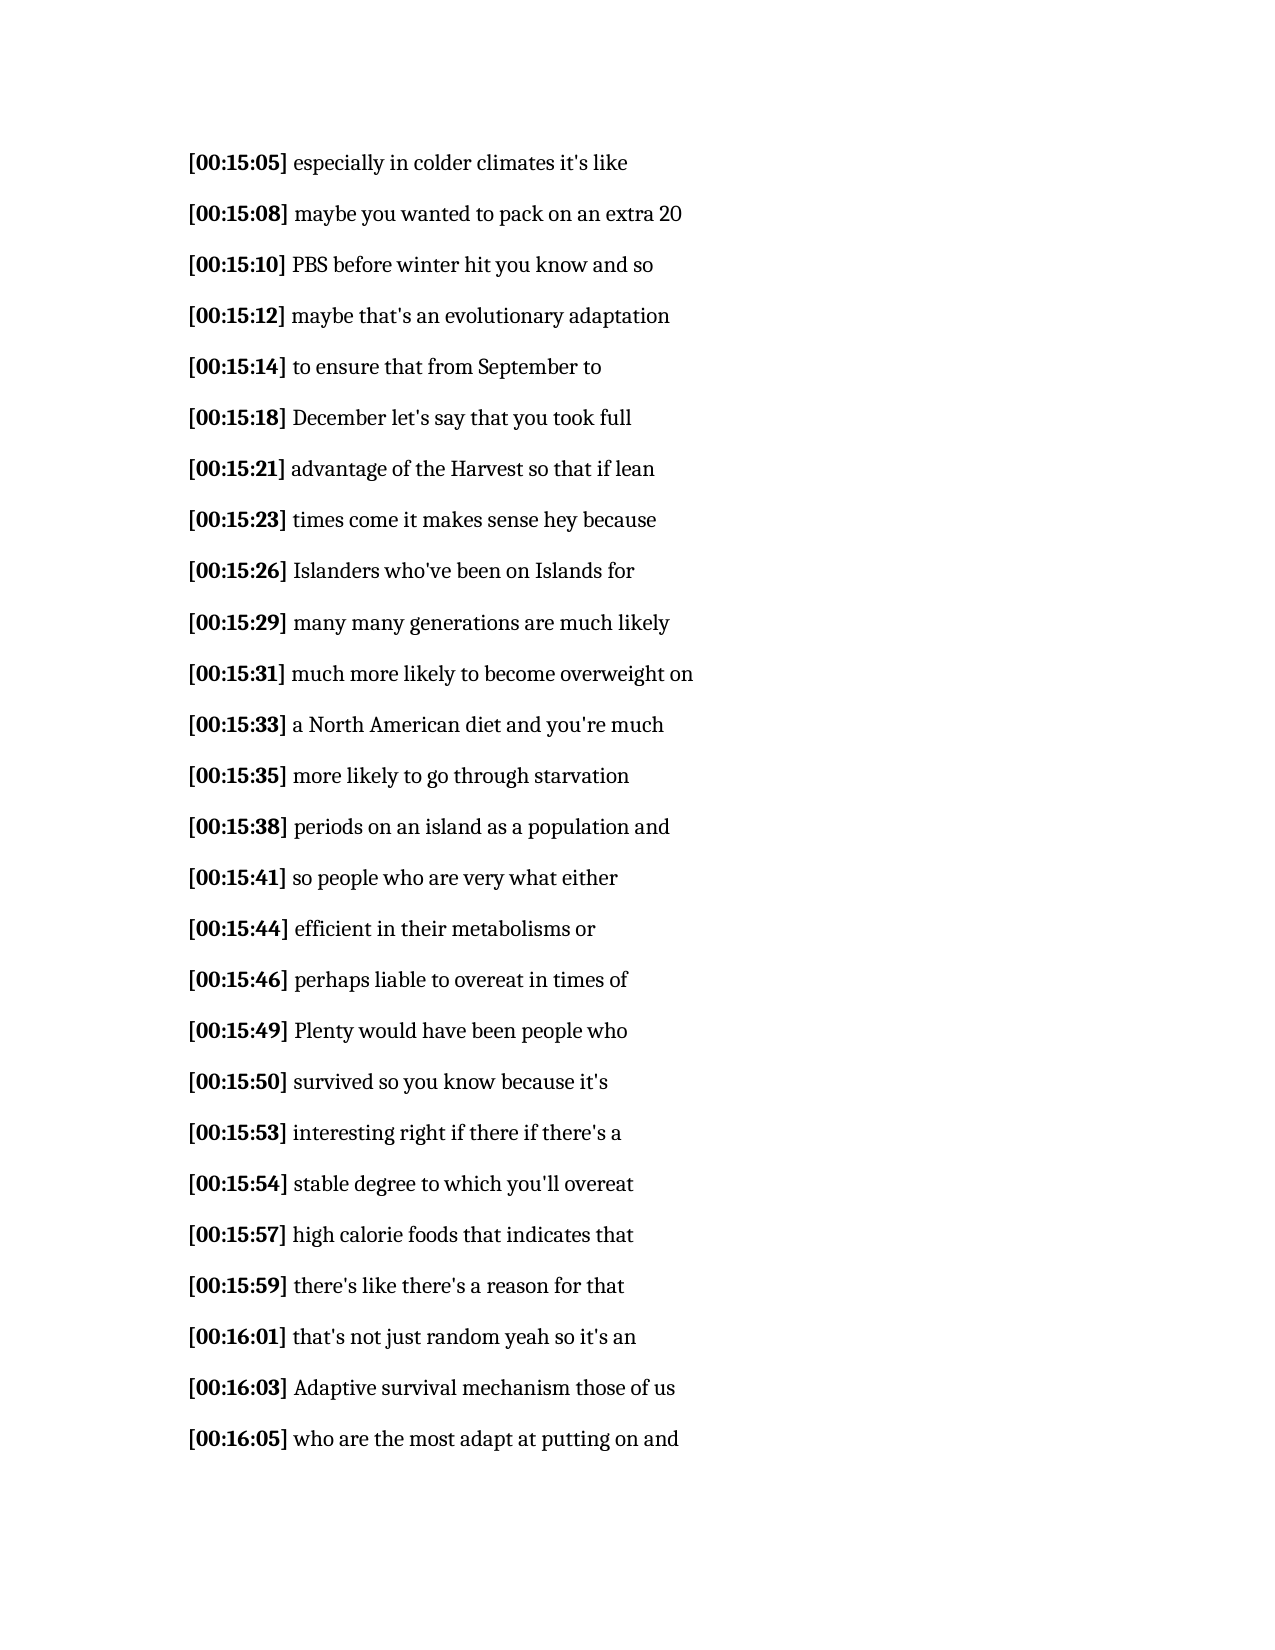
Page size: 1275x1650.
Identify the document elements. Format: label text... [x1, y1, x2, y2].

text [00:15:10] PBS before winter hit you know and so [187, 252, 1087, 278]
text [00:15:33] a North American diet and you're much [187, 711, 1087, 738]
text [00:15:12] maybe that's an evolutionary adaptation [187, 303, 1087, 329]
text [00:15:49] Plenty would have been people who [187, 1018, 1087, 1044]
text [00:15:57] high calorie foods that indicates that [187, 1222, 1087, 1248]
text [00:15:38] periods on an island as a population and [187, 813, 1087, 840]
text [00:15:46] perhaps liable to overeat in times of [187, 967, 1087, 993]
text [00:15:44] efficient in their metabolisms or [187, 916, 1087, 942]
text [00:16:05] who are the most adapt at putting on and [187, 1426, 1087, 1452]
text [00:15:14] to ensure that from September to [187, 354, 1087, 381]
text [00:15:59] there's like there's a reason for that [187, 1273, 1087, 1299]
text [00:15:29] many many generations are much likely [187, 609, 1087, 636]
text [00:15:54] stable degree to which you'll overeat [187, 1171, 1087, 1197]
text [00:15:35] more likely to go through starvation [187, 762, 1087, 789]
text [00:15:41] so people who are very what either [187, 864, 1087, 891]
text [00:15:08] maybe you wanted to pack on an extra 20 [187, 201, 1087, 227]
text [00:16:01] that's not just random yeah so it's an [187, 1324, 1087, 1350]
text [00:15:53] interesting right if there if there's a [187, 1120, 1087, 1146]
text [00:15:05] especially in colder climates it's like [187, 150, 1087, 176]
text [00:15:18] December let's say that you took full [187, 405, 1087, 432]
text [00:15:23] times come it makes sense hey because [187, 507, 1087, 534]
text [00:16:03] Adaptive survival mechanism those of us [187, 1375, 1087, 1401]
text [00:15:26] Islanders who've been on Islands for [187, 558, 1087, 585]
text [00:15:21] advantage of the Harvest so that if lean [187, 456, 1087, 483]
text [00:15:31] much more likely to become overweight on [187, 660, 1087, 687]
text [00:15:50] survived so you know because it's [187, 1069, 1087, 1095]
